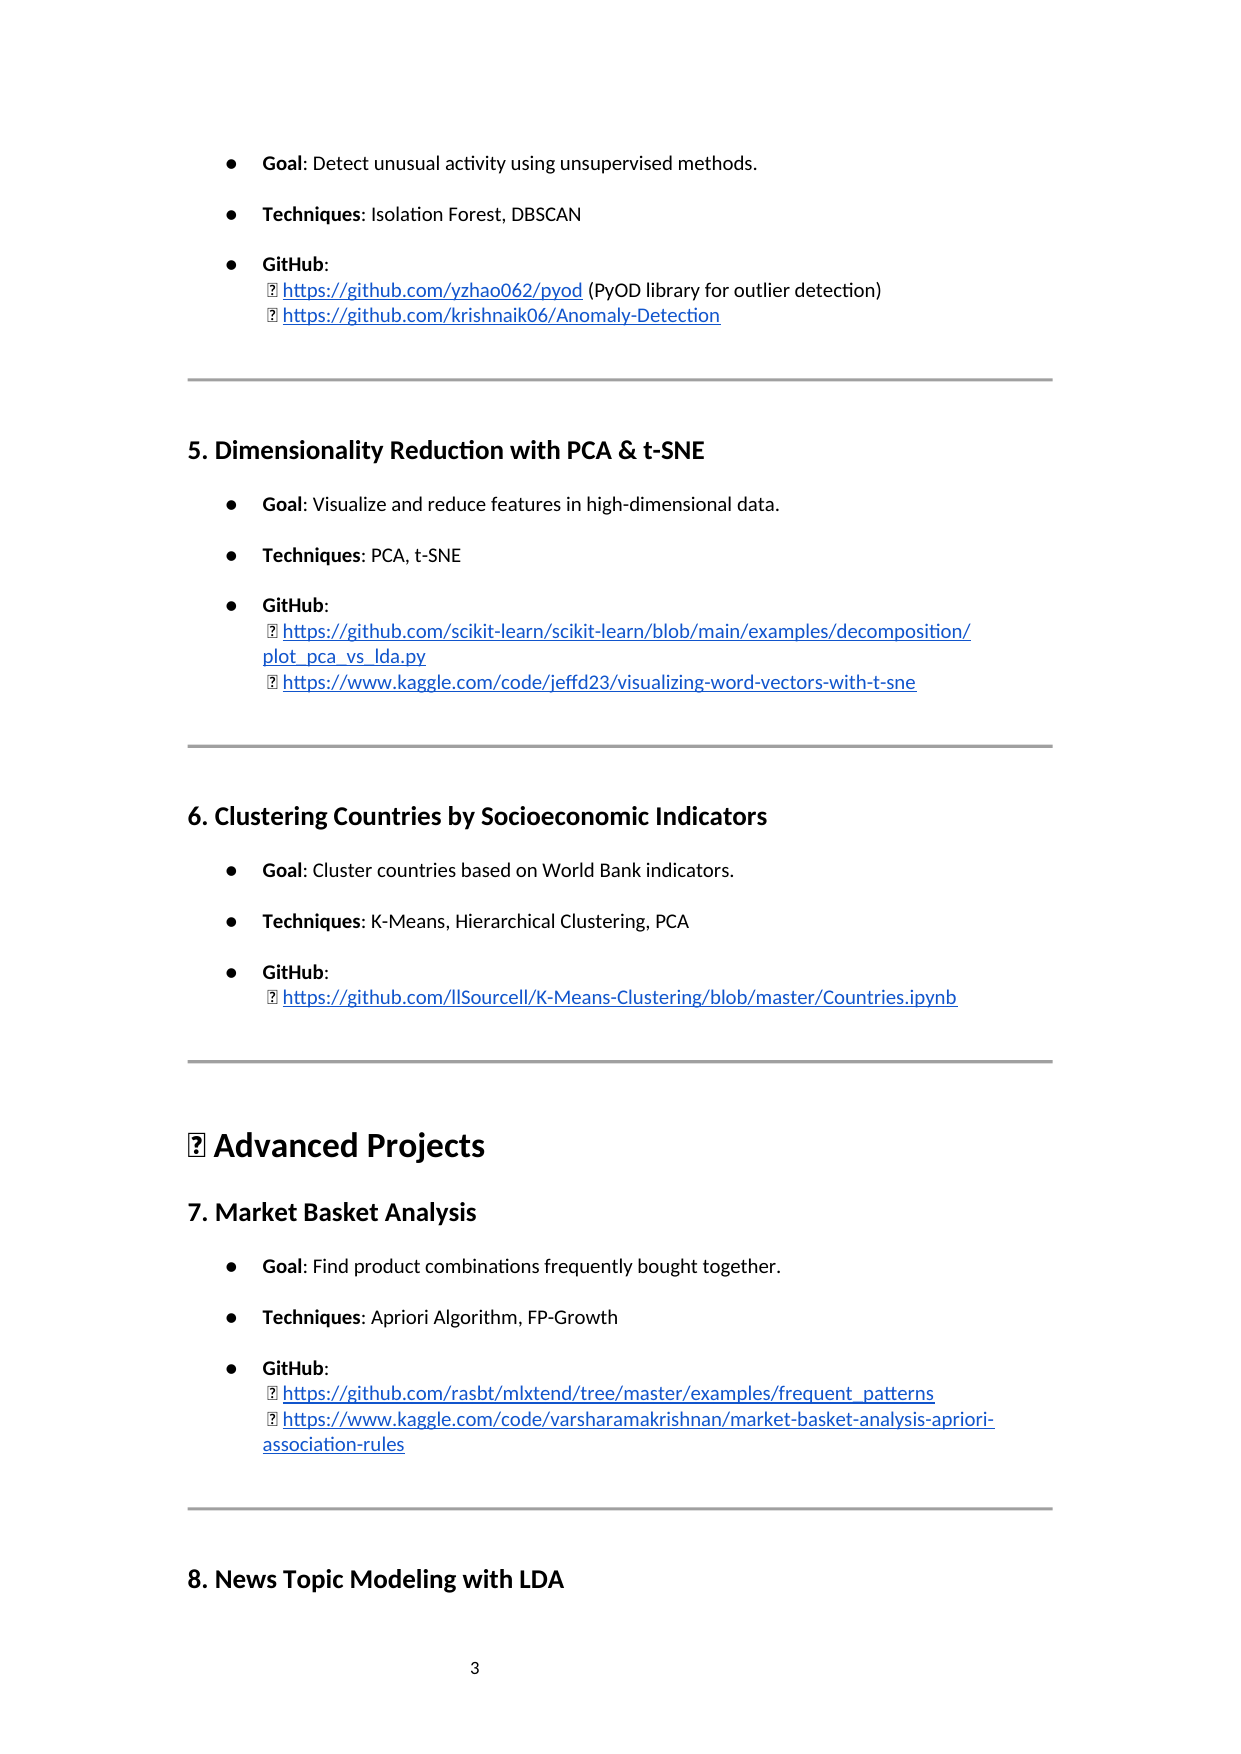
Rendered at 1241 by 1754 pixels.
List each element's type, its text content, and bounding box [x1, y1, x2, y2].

list GitHub: 🔗 https://github.com/rasbt/mlxtend/tree/master/examples/frequent_patterns 🔗 https://www.kaggle.com/code/varsharamakrishnan/market-basket-analysis-apriori-association-rules [225, 1355, 1053, 1482]
list GitHub: 🔗 https://github.com/scikit-learn/scikit-learn/blob/main/examples/decomposition/plot_pca_vs_lda.py 🔗 https://www.kaggle.com/code/jeffd23/visualizing-word-vectors-with-t-sne [225, 593, 1053, 720]
subtitle 6. Clustering Countries by Socioeconomic Indicators [187, 799, 1053, 832]
list Goal: Visualize and reduce features in high-dimensional data. [225, 491, 1053, 542]
list Goal: Find product combinations frequently bought together. [225, 1253, 1053, 1304]
list Goal: Detect unusual activity using unsupervised methods. [225, 150, 1053, 201]
list GitHub: 🔗 https://github.com/yzhao062/pyod (PyOD library for outlier detection) 🔗 https://github.com/krishnaik06/Anomaly-Detection [225, 252, 1053, 353]
list Techniques: Isolation Forest, DBSCAN [225, 201, 1053, 252]
list Techniques: Apriori Algorithm, FP-Growth [225, 1304, 1053, 1355]
list Techniques: K-Means, Hierarchical Clustering, PCA [225, 908, 1053, 959]
list Techniques: PCA, t-SNE [225, 542, 1053, 593]
list GitHub: 🔗 https://github.com/llSourcell/K-Means-Clustering/blob/master/Countries.ipynb [225, 959, 1053, 1035]
subtitle 8. News Topic Modeling with LDA [187, 1562, 1053, 1595]
subtitle 🔶 Advanced Projects [187, 1123, 1053, 1166]
subtitle 5. Dimensionality Reduction with PCA & t-SNE [187, 433, 1053, 466]
subtitle 7. Market Basket Analysis [187, 1196, 1053, 1228]
list Goal: Cluster countries based on World Bank indicators. [225, 857, 1053, 908]
